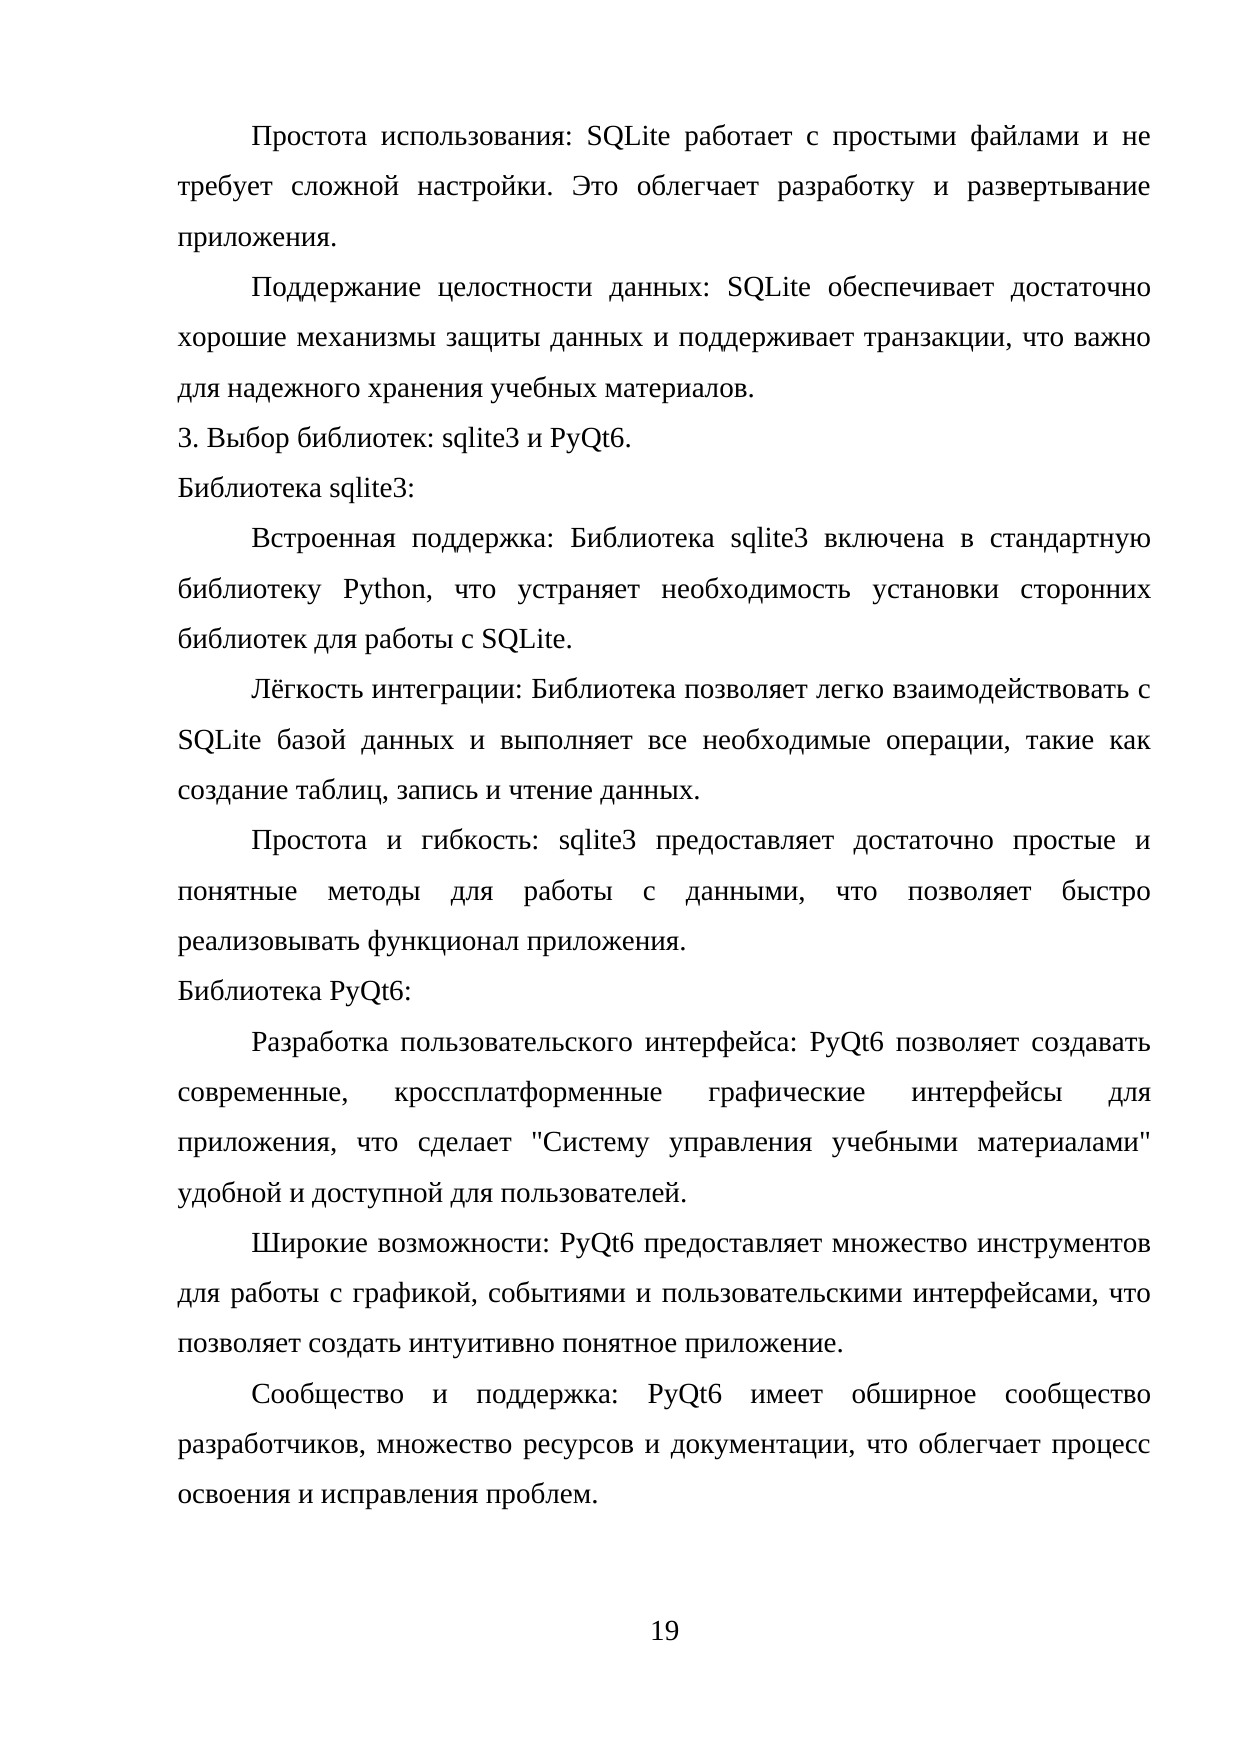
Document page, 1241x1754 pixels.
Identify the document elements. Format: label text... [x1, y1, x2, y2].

text Встроенная поддержка: Библиотека sqlite3 включена в стандартную библиотеку Python, что устраняет необходимость установки сторонних библиотек для работы с SQLite. [177, 521, 1152, 655]
text Поддержание целостности данных: SQLite обеспечивает достаточно хорошие механизмы защиты данных и поддерживает транзакции, что важно для надежного хранения учебных материалов. [177, 269, 1152, 403]
text Простота и гибкость: sqlite3 предоставляет достаточно простые и понятные методы для работы с данными, что позволяет быстро реализовывать функционал приложения. [177, 822, 1152, 957]
text 3. Выбор библиотек: sqlite3 и PyQt6. [177, 420, 1152, 453]
text Простота использования: SQLite работает с простыми файлами и не требует сложной настройки. Это облегчает разработку и развертывание приложения. [177, 118, 1152, 252]
text Широкие возможности: PyQt6 предоставляет множество инструментов для работы с графикой, событиями и пользовательскими интерфейсами, что позволяет создать интуитивно понятное приложение. [177, 1225, 1152, 1359]
text Разработка пользовательского интерфейса: PyQt6 позволяет создавать современные, кроссплатформенные графические интерфейсы для приложения, что сделает "Систему управления учебными материалами" удобной и доступной для пользователей. [177, 1024, 1152, 1208]
text Библиотека sqlite3: [177, 470, 1152, 504]
text Библиотека PyQt6: [177, 973, 1152, 1007]
text Лёгкость интеграции: Библиотека позволяет легко взаимодействовать с SQLite базой данных и выполняет все необходимые операции, такие как создание таблиц, запись и чтение данных. [177, 672, 1152, 806]
text Сообщество и поддержка: PyQt6 имеет обширное сообщество разработчиков, множество ресурсов и документации, что облегчает процесс освоения и исправления проблем. [177, 1376, 1152, 1510]
